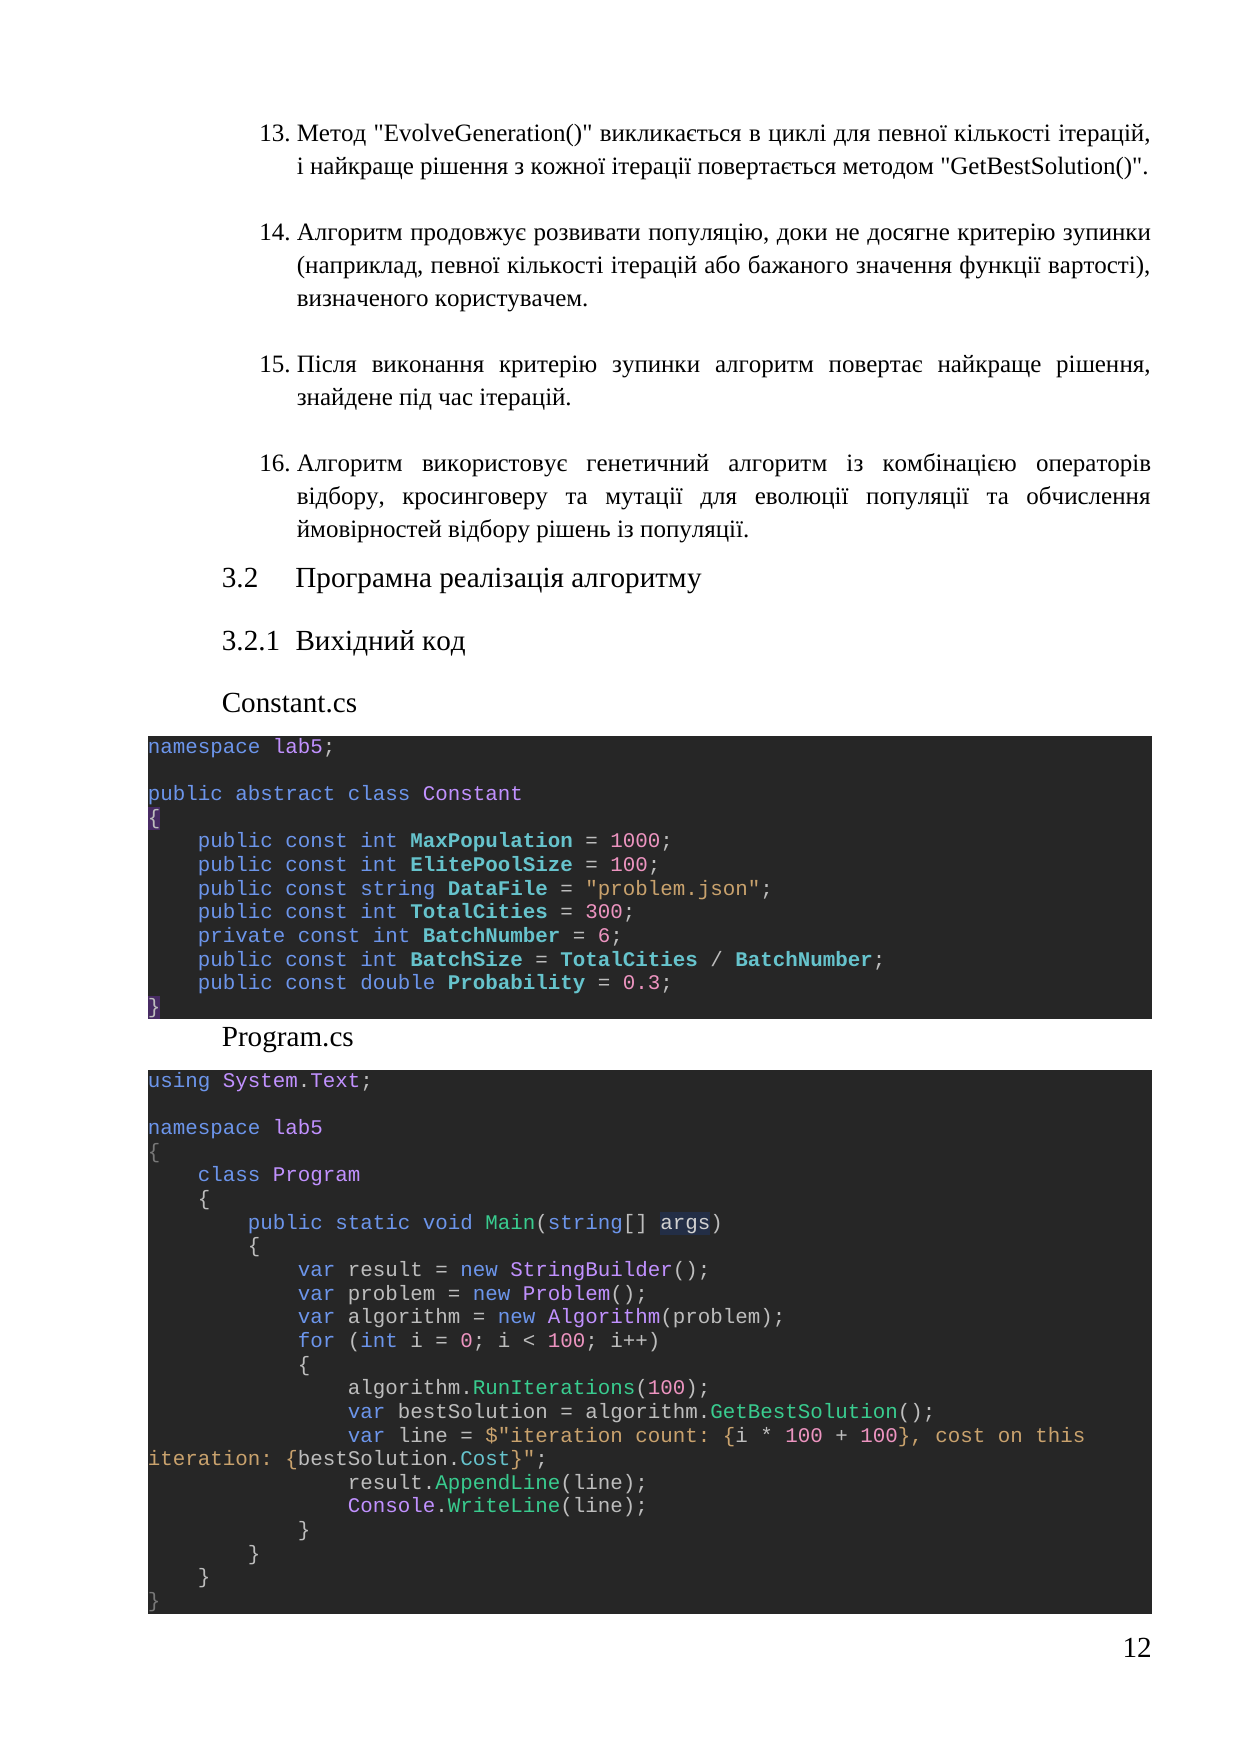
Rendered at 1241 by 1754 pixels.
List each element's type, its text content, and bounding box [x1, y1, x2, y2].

text Program.cs [148, 1019, 1152, 1053]
subtitle Вихідний код [148, 623, 1152, 656]
text namespace lab5; public abstract class Constant { public const int MaxPopulation = 1000; public const int ElitePoolSize = 100; public const string DataFile = "problem.json"; public const int TotalCities = 300; private const int BatchNumber = 6; public const int BatchSize = TotalCities / BatchNumber; public const double Probability = 0.3; } [148, 736, 1152, 1019]
text Constant.cs [148, 686, 1152, 719]
list Метод "EvolveGeneration()" викликається в циклі для певної кількості ітерацій, і найкраще рішення з кожної ітерації повертається методом "GetBestSolution()". [259, 118, 1152, 180]
text using System.Text; namespace lab5 { class Program { public static void Main(string[] args) { var result = new StringBuilder(); var problem = new Problem(); var algorithm = new Algorithm(problem); for (int i = 0; i < 100; i++) { algorithm.RunIterations(100); var bestSolution = algorithm.GetBestSolution(); var line = $"iteration count: {i * 100 + 100}, cost on this iteration: {bestSolution.Cost}"; result.AppendLine(line); Console.WriteLine(line); } } } } [148, 1070, 1152, 1614]
list Після виконання критерію зупинки алгоритм повертає найкраще рішення, знайдене під час ітерацій. [259, 349, 1152, 411]
list Алгоритм використовує генетичний алгоритм із комбінацією операторів відбору, кросинговеру та мутації для еволюції популяції та обчислення ймовірностей відбору рішень із популяції. [259, 448, 1152, 543]
list Алгоритм продовжує розвивати популяцію, доки не досягне критерію зупинки (наприклад, певної кількості ітерацій або бажаного значення функції вартості), визначеного користувачем. [259, 217, 1152, 312]
subtitle Програмна реалізація алгоритму [148, 560, 1152, 593]
